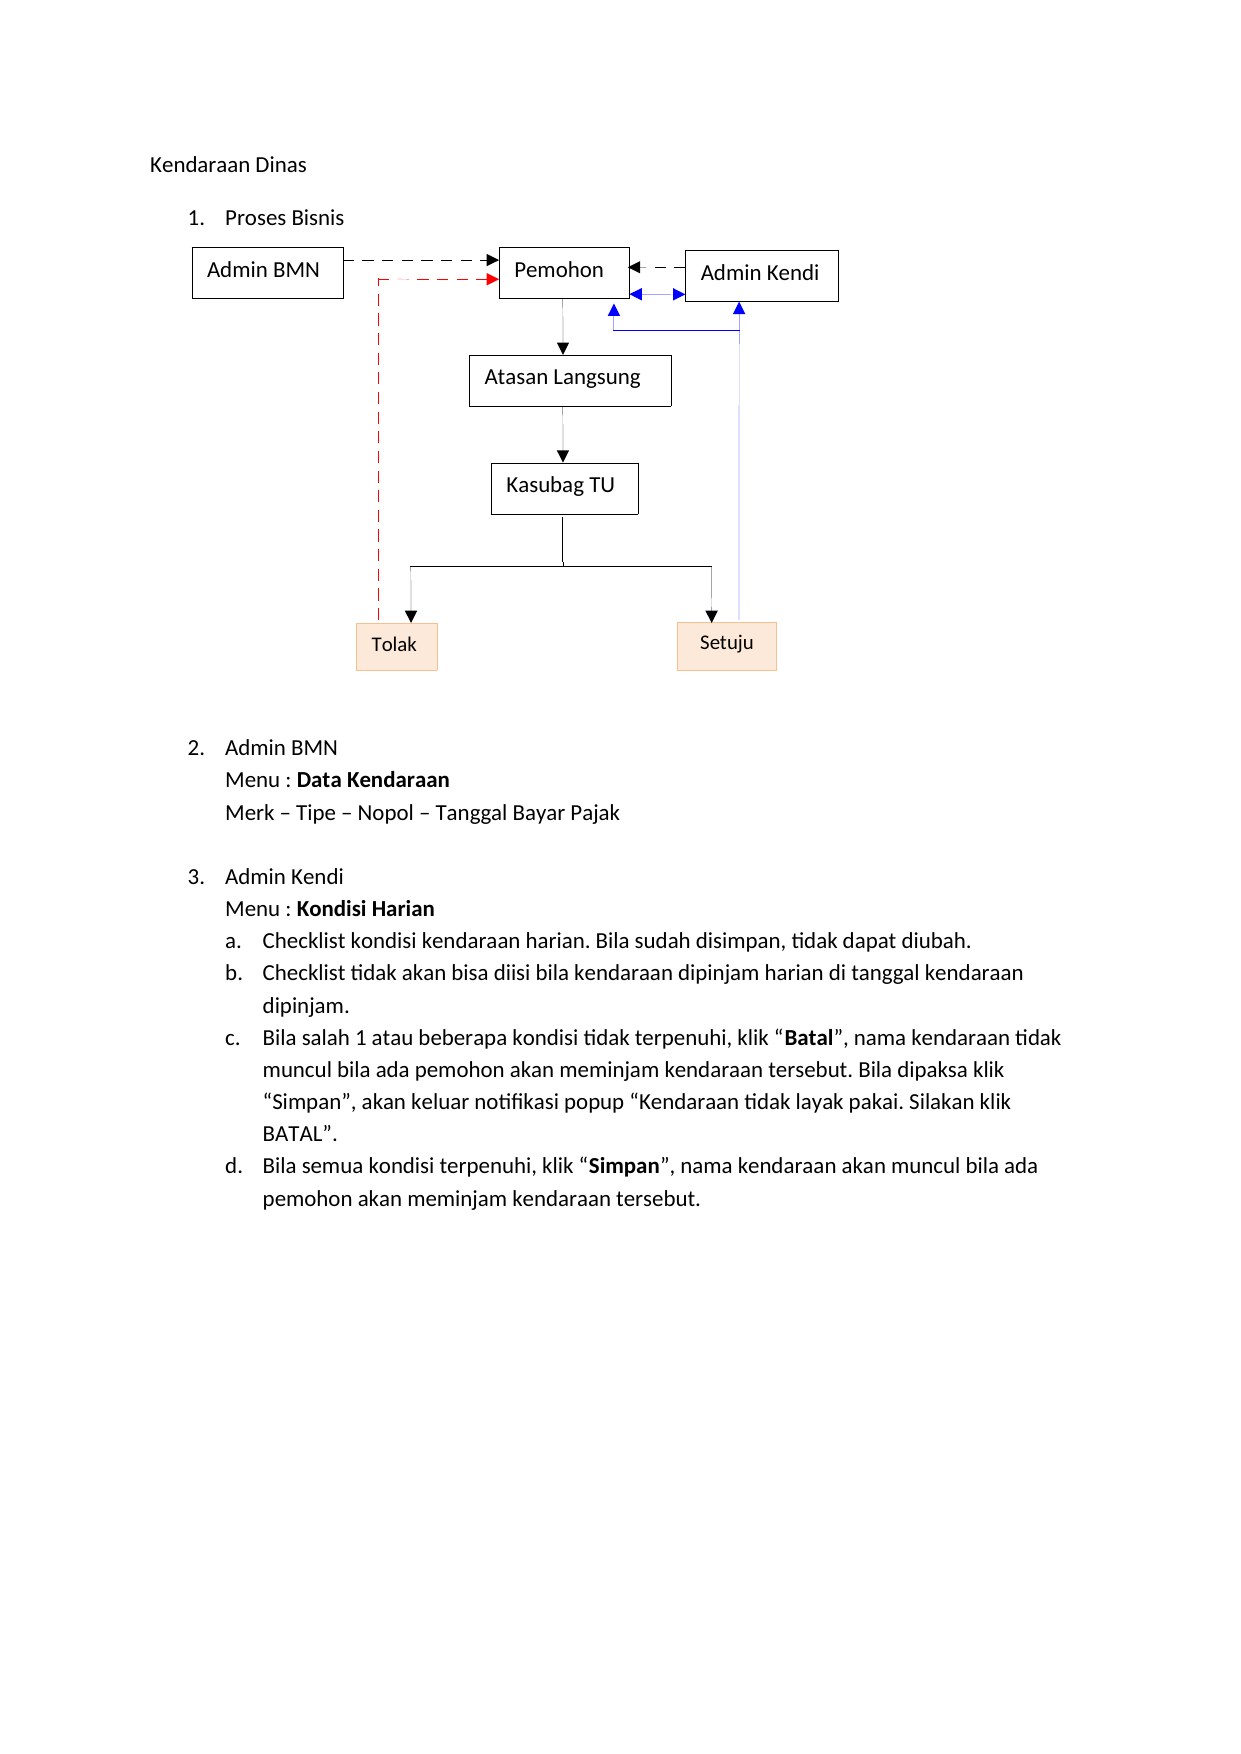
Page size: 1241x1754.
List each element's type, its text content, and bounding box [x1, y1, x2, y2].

list Proses Bisnis [187, 203, 1090, 231]
list Checklist tidak akan bisa diisi bila kendaraan dipinjam harian di tanggal kendaraan dipinjam. [225, 958, 1090, 1019]
text Kendaraan Dinas [150, 150, 1090, 178]
list Bila salah 1 atau beberapa kondisi tidak terpenuhi, klik “Batal”, nama kendaraan tidak muncul bila ada pemohon akan meminjam kendaraan tersebut. Bila dipaksa klik “Simpan”, akan keluar notifikasi popup “Kendaraan tidak layak pakai. Silakan klik BATAL”. [225, 1023, 1090, 1147]
list Menu : Data Kendaraan [225, 765, 1090, 793]
list Merk – Tipe – Nopol – Tanggal Bayar Pajak [225, 798, 1090, 826]
list Admin Kendi [187, 862, 1090, 890]
list Bila semua kondisi terpenuhi, klik “Simpan”, nama kendaraan akan muncul bila ada pemohon akan meminjam kendaraan tersebut. [225, 1152, 1090, 1212]
list Admin BMN [187, 733, 1090, 761]
list Checklist kondisi kendaraan harian. Bila sudah disimpan, tidak dapat diubah. [225, 926, 1090, 954]
list Menu : Kondisi Harian [225, 894, 1090, 922]
